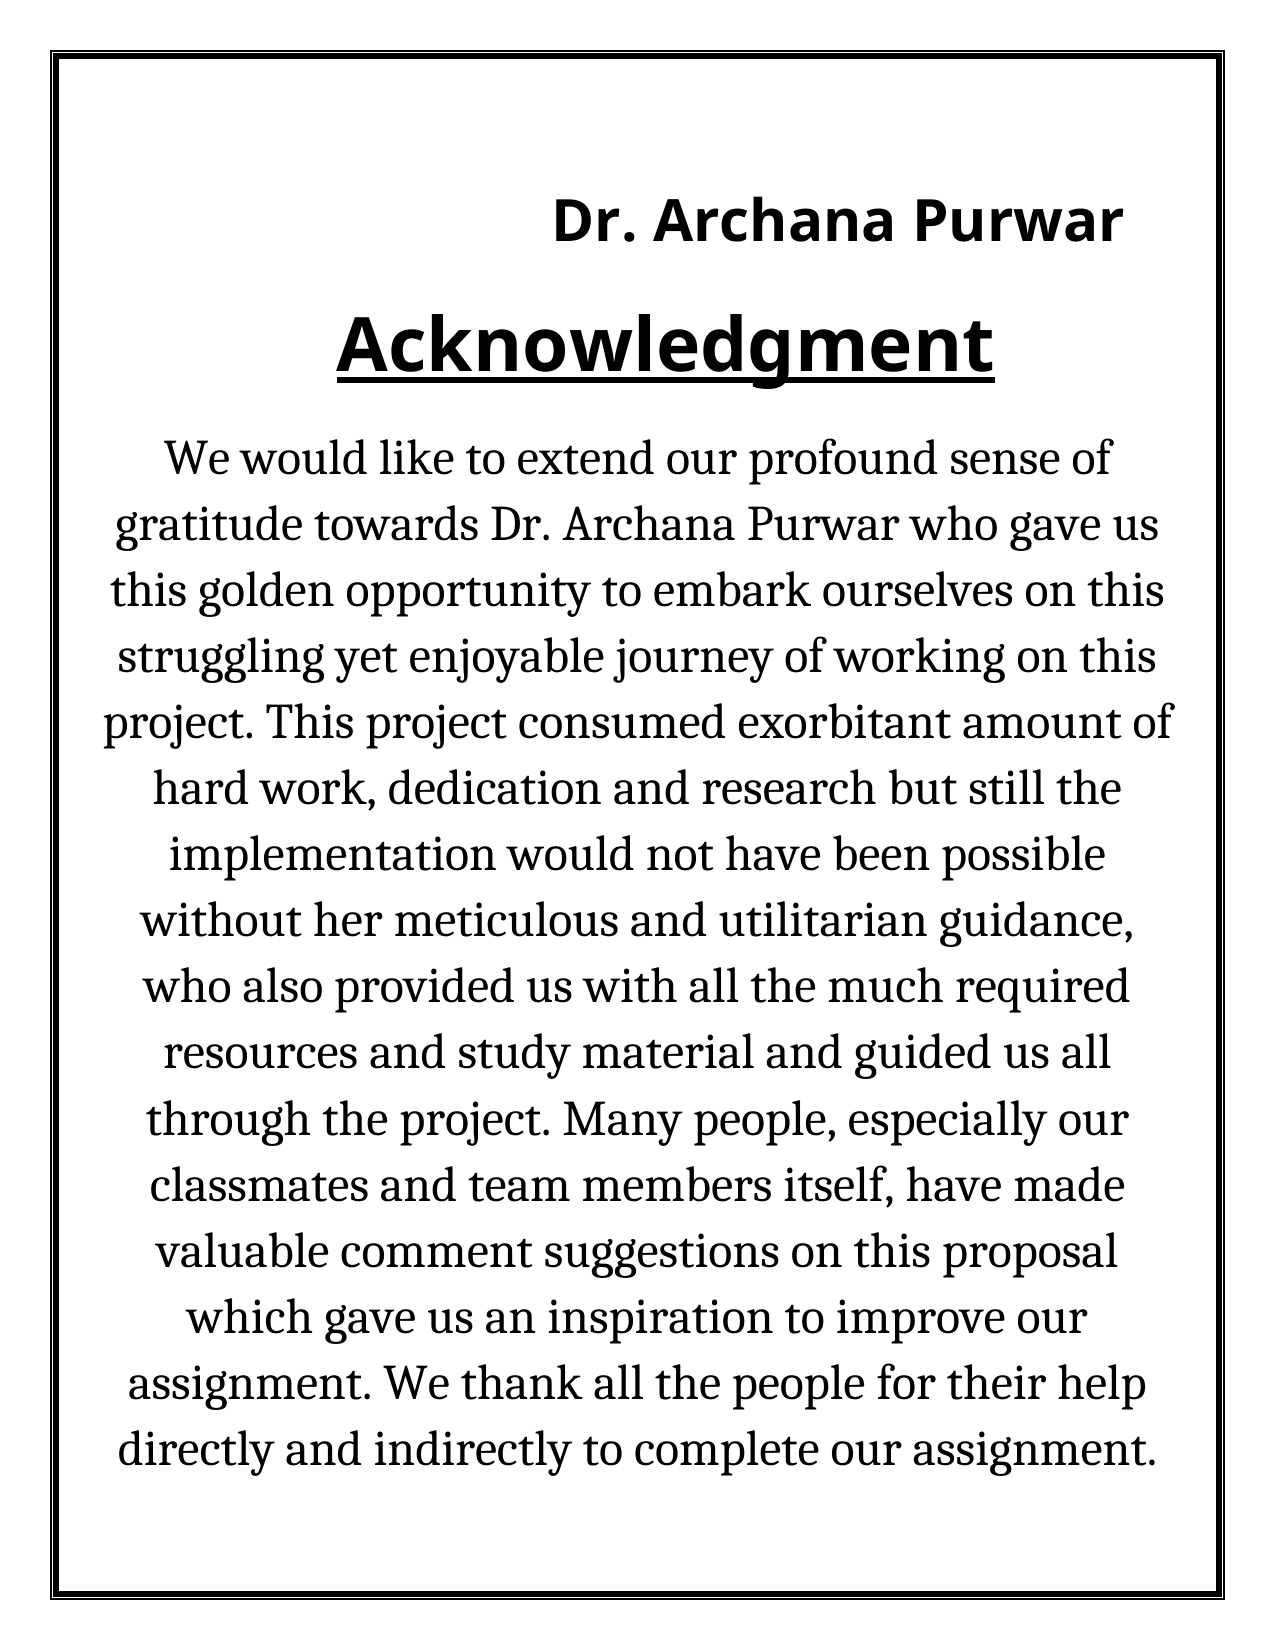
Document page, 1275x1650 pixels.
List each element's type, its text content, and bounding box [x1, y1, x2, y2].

text We would like to extend our profound sense of gratitude towards Dr. Archana Purwar who gave us this golden opportunity to embark ourselves on this struggling yet enjoyable journey of working on this project. This project consumed exorbitant amount of hard work, dedication and research but still the implementation would not have been possible without her meticulous and utilitarian guidance, who also provided us with all the much required resources and study material and guided us all through the project. Many people, especially our classmates and team members itself, have made valuable comment suggestions on this proposal which gave us an inspiration to improve our assignment. We thank all the people for their help directly and indirectly to complete our assignment. [94, 429, 1181, 1478]
text Dr. Archana Purwar [150, 179, 1125, 258]
text Acknowledgment [150, 291, 1181, 393]
